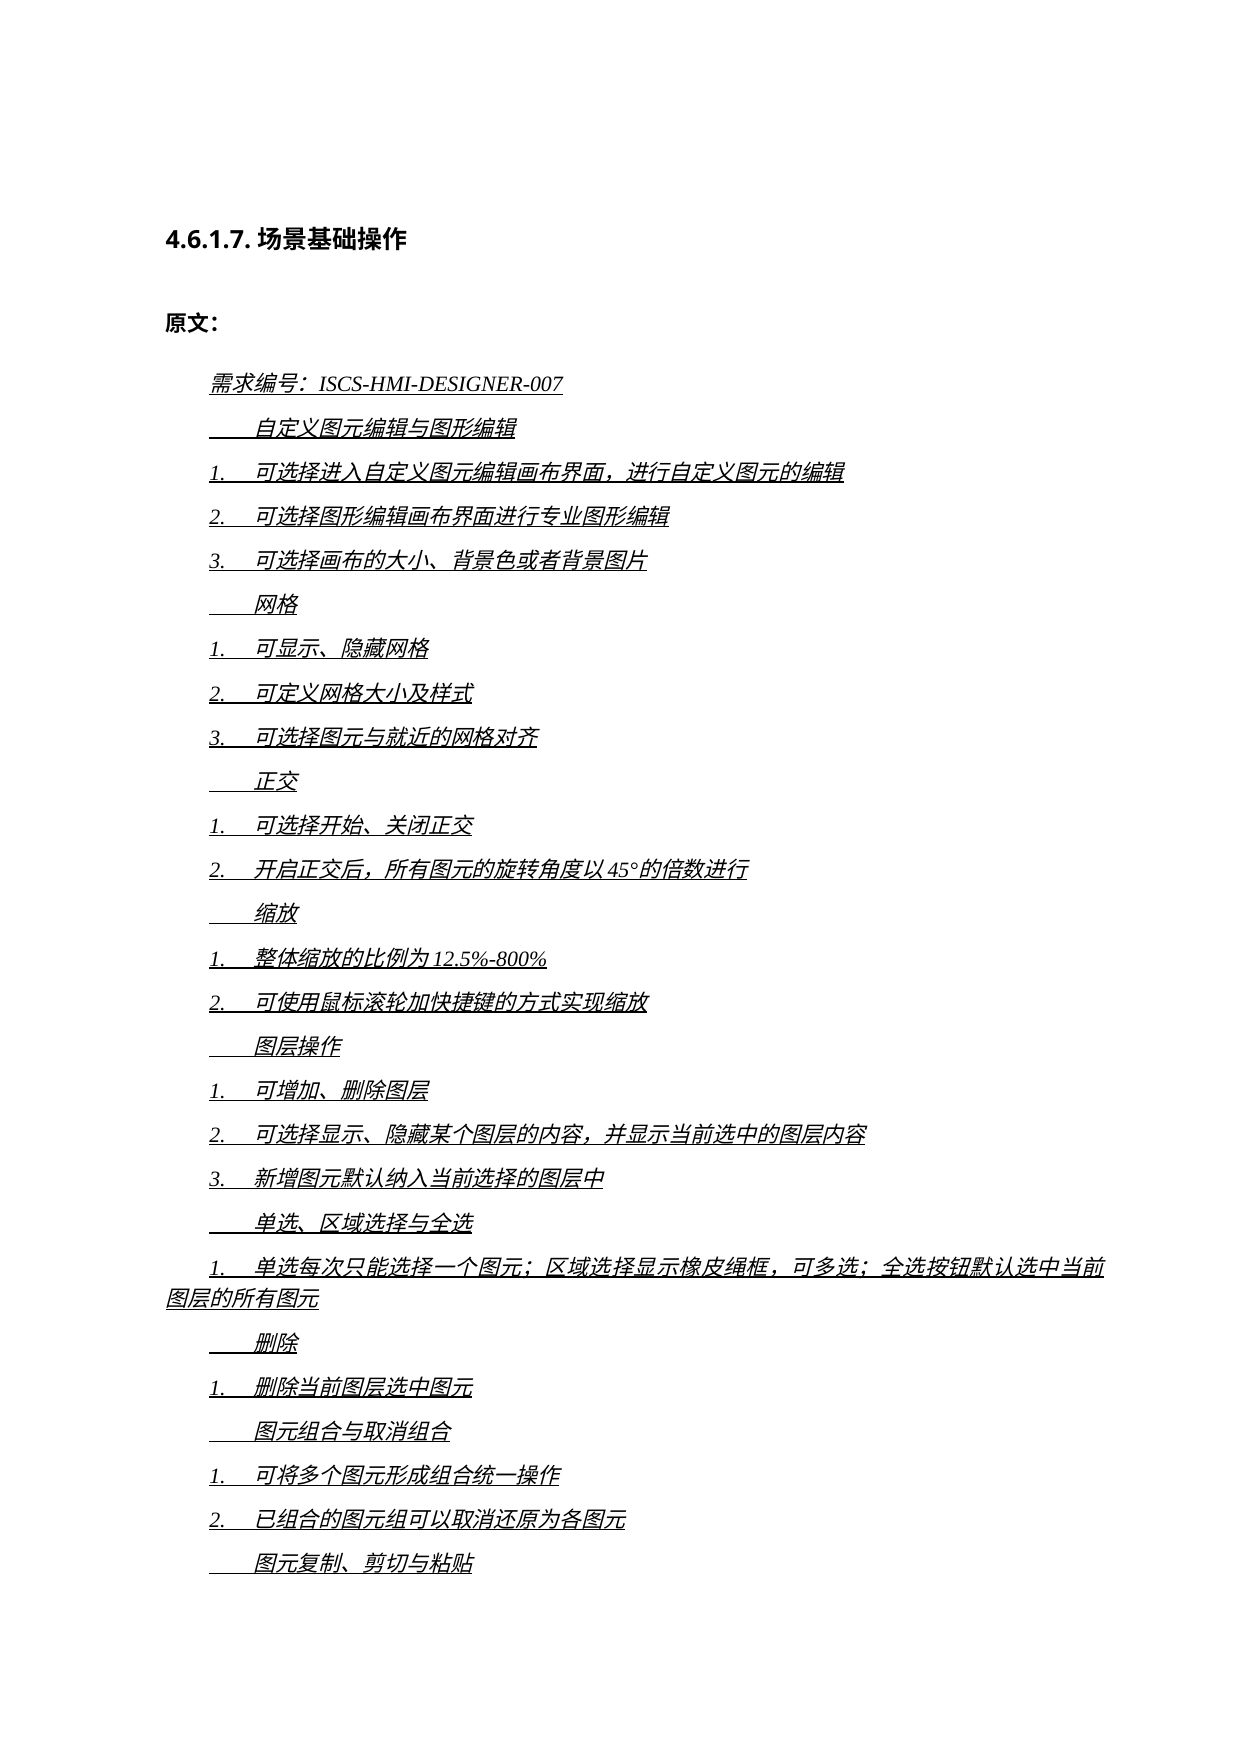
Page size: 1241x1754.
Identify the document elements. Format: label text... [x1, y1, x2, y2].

text  网格 [165, 587, 1104, 619]
text  图元组合与取消组合 [165, 1414, 1104, 1446]
text 1. 可将多个图元形成组合统一操作 [165, 1458, 1104, 1490]
text 1. 可增加、删除图层 [165, 1073, 1104, 1105]
text 2. 已组合的图元组可以取消还原为各图元 [165, 1502, 1104, 1534]
text  单选、区域选择与全选 [165, 1206, 1104, 1237]
text 1. 可选择开始、关闭正交 [165, 808, 1104, 840]
subtitle 4.6.1.7. 场景基础操作 [165, 220, 1104, 256]
text 1. 删除当前图层选中图元 [165, 1370, 1104, 1401]
text 3. 可选择画布的大小、背景色或者背景图片 [165, 543, 1104, 575]
text 需求编号：ISCS-HMI-DESIGNER-007 [165, 366, 1104, 398]
text 1. 整体缩放的比例为12.5%-800% [165, 941, 1104, 972]
text  删除 [165, 1326, 1104, 1357]
text 1. 单选每次只能选择一个图元；区域选择显示橡皮绳框，可多选；全选按钮默认选中当前图层的所有图元 [165, 1250, 1104, 1313]
text  图层操作 [165, 1029, 1104, 1061]
text  图元复制、剪切与粘贴 [165, 1546, 1104, 1578]
text 1. 可显示、隐藏网格 [165, 631, 1104, 663]
text 3. 新增图元默认纳入当前选择的图层中 [165, 1161, 1104, 1193]
text  自定义图元编辑与图形编辑 [165, 411, 1104, 442]
text 原文： [165, 306, 1104, 338]
text 2. 可使用鼠标滚轮加快捷键的方式实现缩放 [165, 985, 1104, 1016]
text 3. 可选择图元与就近的网格对齐 [165, 720, 1104, 751]
text 2. 开启正交后，所有图元的旋转角度以45°的倍数进行 [165, 852, 1104, 884]
text 2. 可选择图形编辑画布界面进行专业图形编辑 [165, 499, 1104, 531]
text 2. 可定义网格大小及样式 [165, 676, 1104, 707]
text 1. 可选择进入自定义图元编辑画布界面，进行自定义图元的编辑 [165, 455, 1104, 486]
text 2. 可选择显示、隐藏某个图层的内容，并显示当前选中的图层内容 [165, 1117, 1104, 1149]
text  缩放 [165, 896, 1104, 928]
text  正交 [165, 764, 1104, 796]
